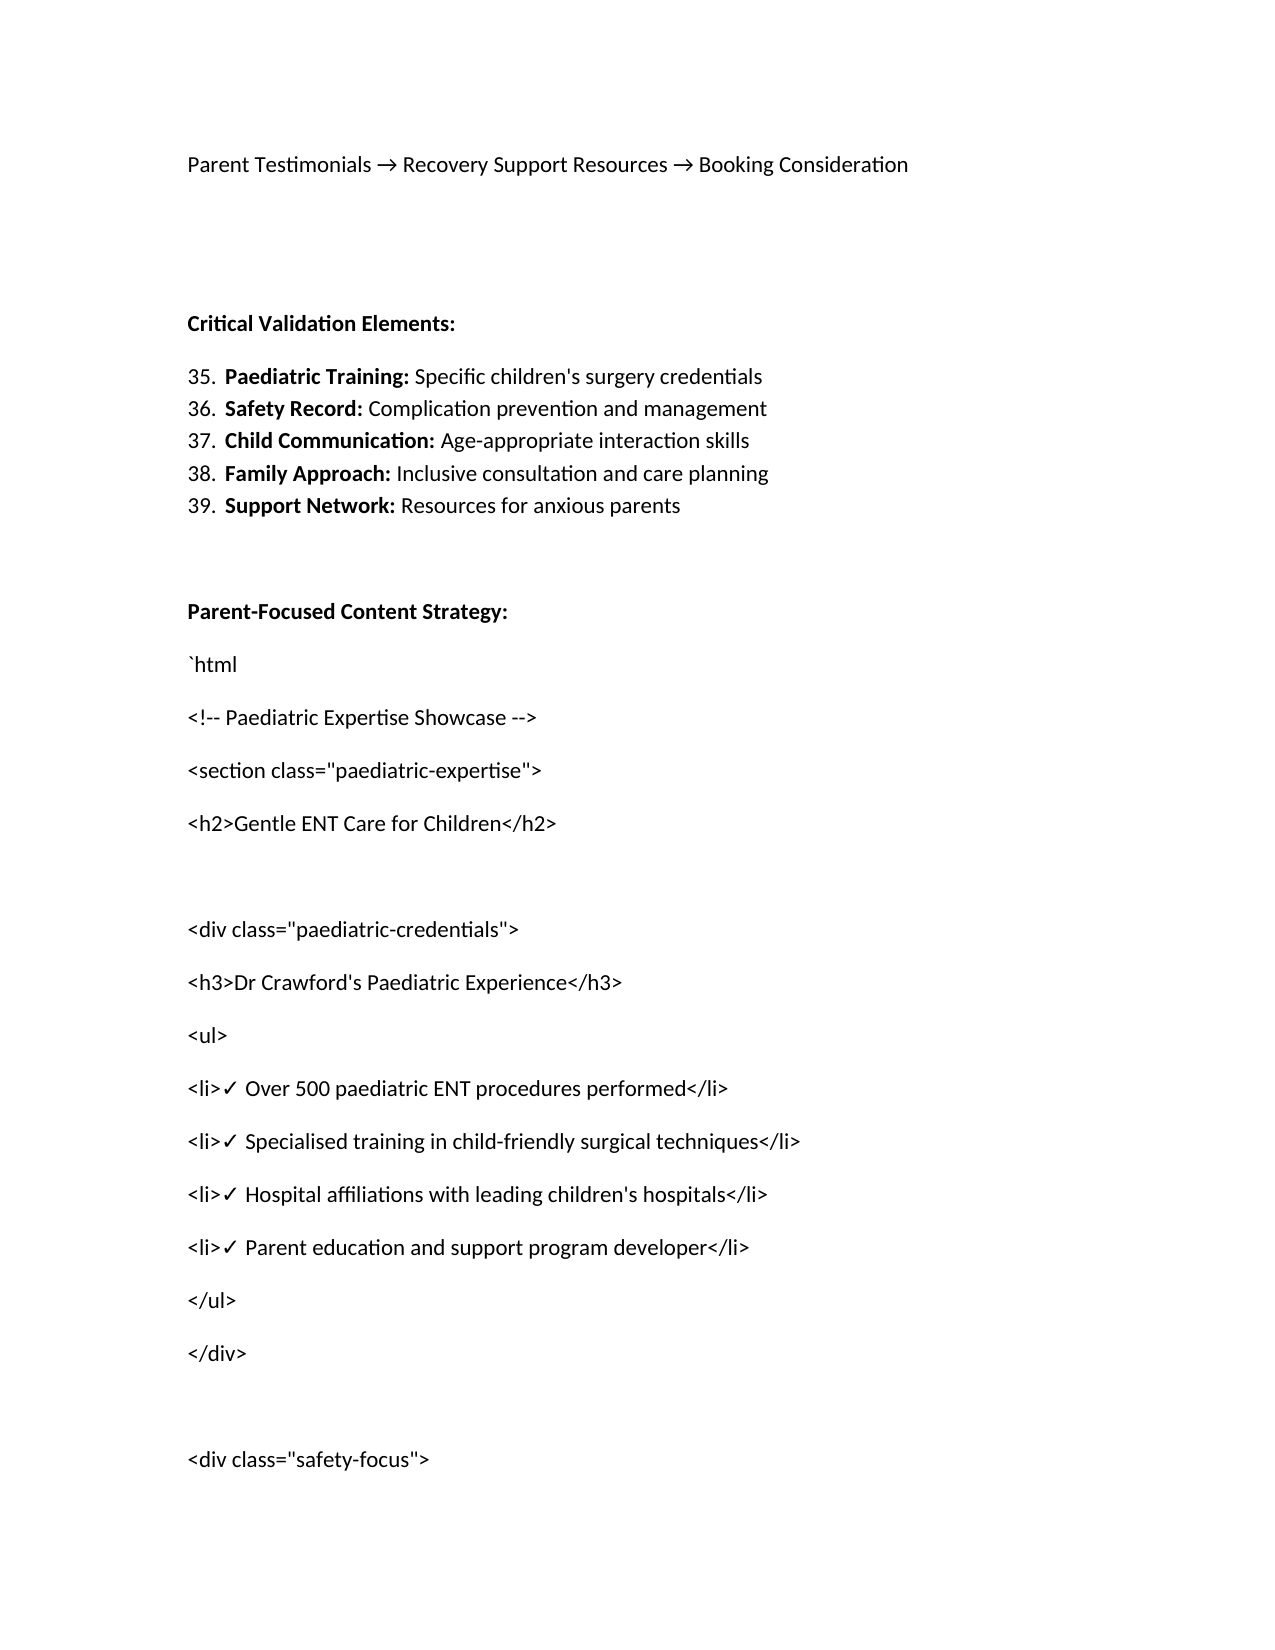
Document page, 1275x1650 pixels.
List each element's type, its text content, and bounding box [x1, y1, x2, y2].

text <li>✓ Hospital affiliations with leading children's hospitals</li> [187, 1180, 1087, 1208]
text <div class="safety-focus"> [187, 1445, 1087, 1473]
text `html [187, 650, 1087, 678]
text <li>✓ Specialised training in child-friendly surgical techniques</li> [187, 1127, 1087, 1155]
text <h2>Gentle ENT Care for Children</h2> [187, 809, 1087, 837]
text <div class="paediatric-credentials"> [187, 915, 1087, 943]
text <section class="paediatric-expertise"> [187, 756, 1087, 784]
text <h3>Dr Crawford's Paediatric Experience</h3> [187, 968, 1087, 996]
text Parent Testimonials → Recovery Support Resources → Booking Consideration [187, 150, 1087, 178]
text <!-- Paediatric Expertise Showcase --> [187, 703, 1087, 731]
text </div> [187, 1339, 1087, 1367]
list Safety Record: Complication prevention and management [187, 394, 1087, 422]
list Child Communication: Age-appropriate interaction skills [187, 426, 1087, 454]
text </ul> [187, 1286, 1087, 1314]
text <ul> [187, 1021, 1087, 1049]
list Paediatric Training: Specific children's surgery credentials [187, 362, 1087, 390]
text <li>✓ Parent education and support program developer</li> [187, 1233, 1087, 1261]
list Support Network: Resources for anxious parents [187, 491, 1087, 519]
list Family Approach: Inclusive consultation and care planning [187, 459, 1087, 487]
text <li>✓ Over 500 paediatric ENT procedures performed</li> [187, 1074, 1087, 1102]
text Parent-Focused Content Strategy: [187, 597, 1087, 625]
text Critical Validation Elements: [187, 309, 1087, 337]
